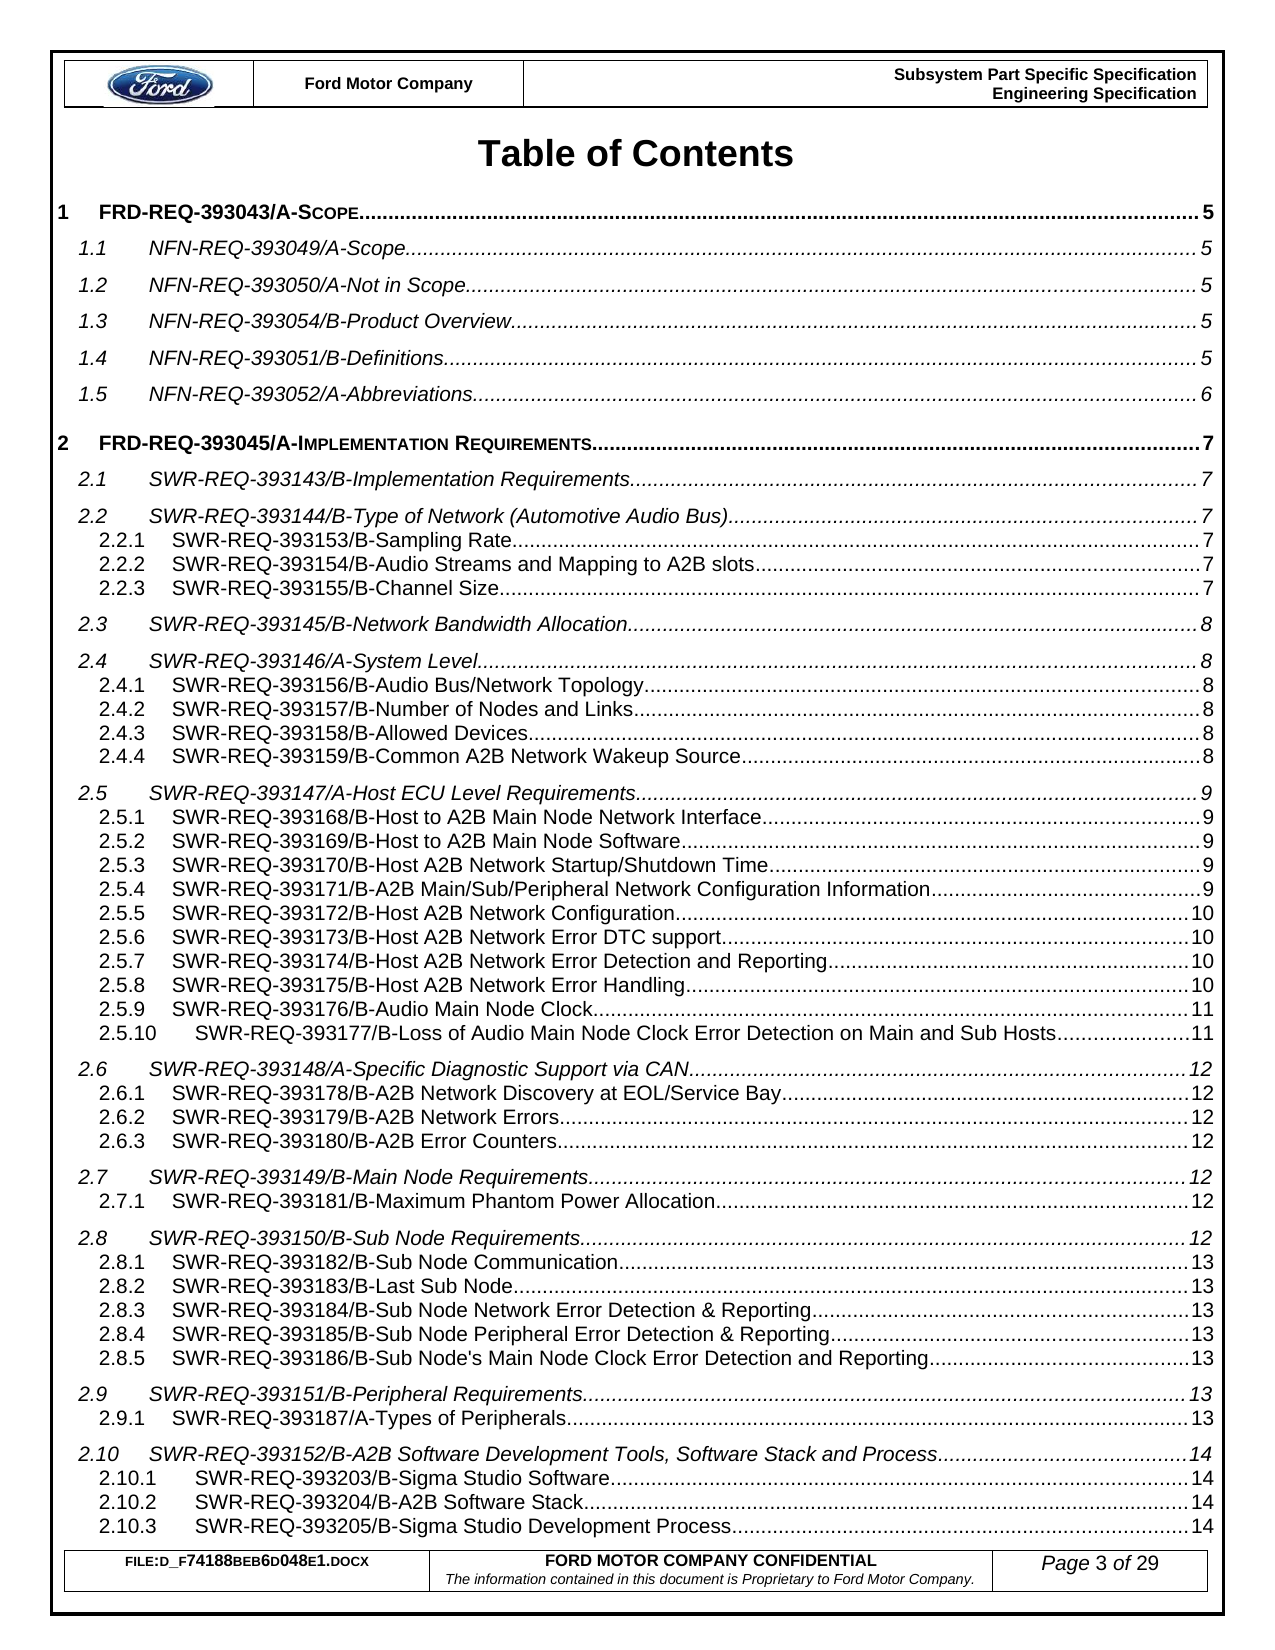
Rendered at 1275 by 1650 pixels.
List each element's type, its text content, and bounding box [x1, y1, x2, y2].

text 1.1 NFN-REQ-393049/A-Scope 5 [78, 236, 1215, 260]
text 2 FRD-REQ-393045/A-Implementation Requirements 7 [57, 431, 1215, 455]
text 2.5.3 SWR-REQ-393170/B-Host A2B Network Startup/Shutdown Time 9 [99, 853, 1215, 877]
text 2.2.3 SWR-REQ-393155/B-Channel Size 7 [99, 576, 1215, 599]
text 2.8.4 SWR-REQ-393185/B-Sub Node Peripheral Error Detection & Reporting 13 [99, 1321, 1215, 1345]
text 2.2.2 SWR-REQ-393154/B-Audio Streams and Mapping to A2B slots 7 [99, 552, 1215, 576]
text 2.5.8 SWR-REQ-393175/B-Host A2B Network Error Handling 10 [99, 972, 1215, 996]
text 2.8.1 SWR-REQ-393182/B-Sub Node Communication 13 [99, 1249, 1215, 1273]
text 2.2 SWR-REQ-393144/B-Type of Network (Automotive Audio Bus) 7 [78, 504, 1215, 528]
text 2.9 SWR-REQ-393151/B-Peripheral Requirements 13 [78, 1382, 1215, 1406]
text 2.5 SWR-REQ-393147/A-Host ECU Level Requirements 9 [78, 781, 1215, 805]
text 2.10.1 SWR-REQ-393203/B-Sigma Studio Software 14 [99, 1466, 1215, 1490]
text 2.5.1 SWR-REQ-393168/B-Host to A2B Main Node Network Interface 9 [99, 805, 1215, 829]
text 2.6 SWR-REQ-393148/A-Specific Diagnostic Support via CAN 12 [78, 1057, 1215, 1081]
text 2.5.10 SWR-REQ-393177/B-Loss of Audio Main Node Clock Error Detection on Main and Sub Hosts 11 [99, 1020, 1215, 1044]
text 2.7 SWR-REQ-393149/B-Main Node Requirements 12 [78, 1165, 1215, 1189]
text 2.8.5 SWR-REQ-393186/B-Sub Node's Main Node Clock Error Detection and Reporting 13 [99, 1345, 1215, 1369]
text 2.5.6 SWR-REQ-393173/B-Host A2B Network Error DTC support 10 [99, 924, 1215, 948]
text 2.2.1 SWR-REQ-393153/B-Sampling Rate 7 [99, 528, 1215, 552]
text 2.8.2 SWR-REQ-393183/B-Last Sub Node 13 [99, 1273, 1215, 1297]
text 2.4 SWR-REQ-393146/A-System Level 8 [78, 648, 1215, 672]
text 2.10 SWR-REQ-393152/B-A2B Software Development Tools, Software Stack and Process 14 [78, 1442, 1215, 1466]
text 1.5 NFN-REQ-393052/A-Abbreviations 6 [78, 382, 1215, 406]
text 2.4.3 SWR-REQ-393158/B-Allowed Devices 8 [99, 720, 1215, 744]
text 2.8.3 SWR-REQ-393184/B-Sub Node Network Error Detection & Reporting 13 [99, 1297, 1215, 1321]
text 1 FRD-REQ-393043/A-Scope 5 [57, 199, 1215, 223]
text 2.6.3 SWR-REQ-393180/B-A2B Error Counters 12 [99, 1129, 1215, 1153]
text 2.8 SWR-REQ-393150/B-Sub Node Requirements 12 [78, 1226, 1215, 1249]
text Table of Contents [57, 131, 1215, 174]
text 1.4 NFN-REQ-393051/B-Definitions 5 [78, 345, 1215, 369]
text 2.1 SWR-REQ-393143/B-Implementation Requirements 7 [78, 467, 1215, 491]
text 2.3 SWR-REQ-393145/B-Network Bandwidth Allocation 8 [78, 612, 1215, 636]
text 2.4.2 SWR-REQ-393157/B-Number of Nodes and Links 8 [99, 696, 1215, 720]
text 2.4.1 SWR-REQ-393156/B-Audio Bus/Network Topology 8 [99, 672, 1215, 696]
text 2.6.2 SWR-REQ-393179/B-A2B Network Errors 12 [99, 1105, 1215, 1129]
text 1.3 NFN-REQ-393054/B-Product Overview 5 [78, 309, 1215, 333]
text 2.5.5 SWR-REQ-393172/B-Host A2B Network Configuration 10 [99, 901, 1215, 924]
text 2.10.2 SWR-REQ-393204/B-A2B Software Stack 14 [99, 1490, 1215, 1514]
text 2.5.2 SWR-REQ-393169/B-Host to A2B Main Node Software 9 [99, 829, 1215, 853]
text 2.9.1 SWR-REQ-393187/A-Types of Peripherals 13 [99, 1406, 1215, 1430]
text 2.4.4 SWR-REQ-393159/B-Common A2B Network Wakeup Source 8 [99, 744, 1215, 768]
picture [103, 61, 215, 107]
text 2.5.7 SWR-REQ-393174/B-Host A2B Network Error Detection and Reporting 10 [99, 948, 1215, 972]
text 2.7.1 SWR-REQ-393181/B-Maximum Phantom Power Allocation 12 [99, 1189, 1215, 1213]
text 2.6.1 SWR-REQ-393178/B-A2B Network Discovery at EOL/Service Bay 12 [99, 1081, 1215, 1105]
text 2.5.4 SWR-REQ-393171/B-A2B Main/Sub/Peripheral Network Configuration Information 9 [99, 877, 1215, 901]
text 1.2 NFN-REQ-393050/A-Not in Scope 5 [78, 272, 1215, 296]
text 2.5.9 SWR-REQ-393176/B-Audio Main Node Clock 11 [99, 996, 1215, 1020]
text 2.10.3 SWR-REQ-393205/B-Sigma Studio Development Process 14 [99, 1514, 1215, 1538]
